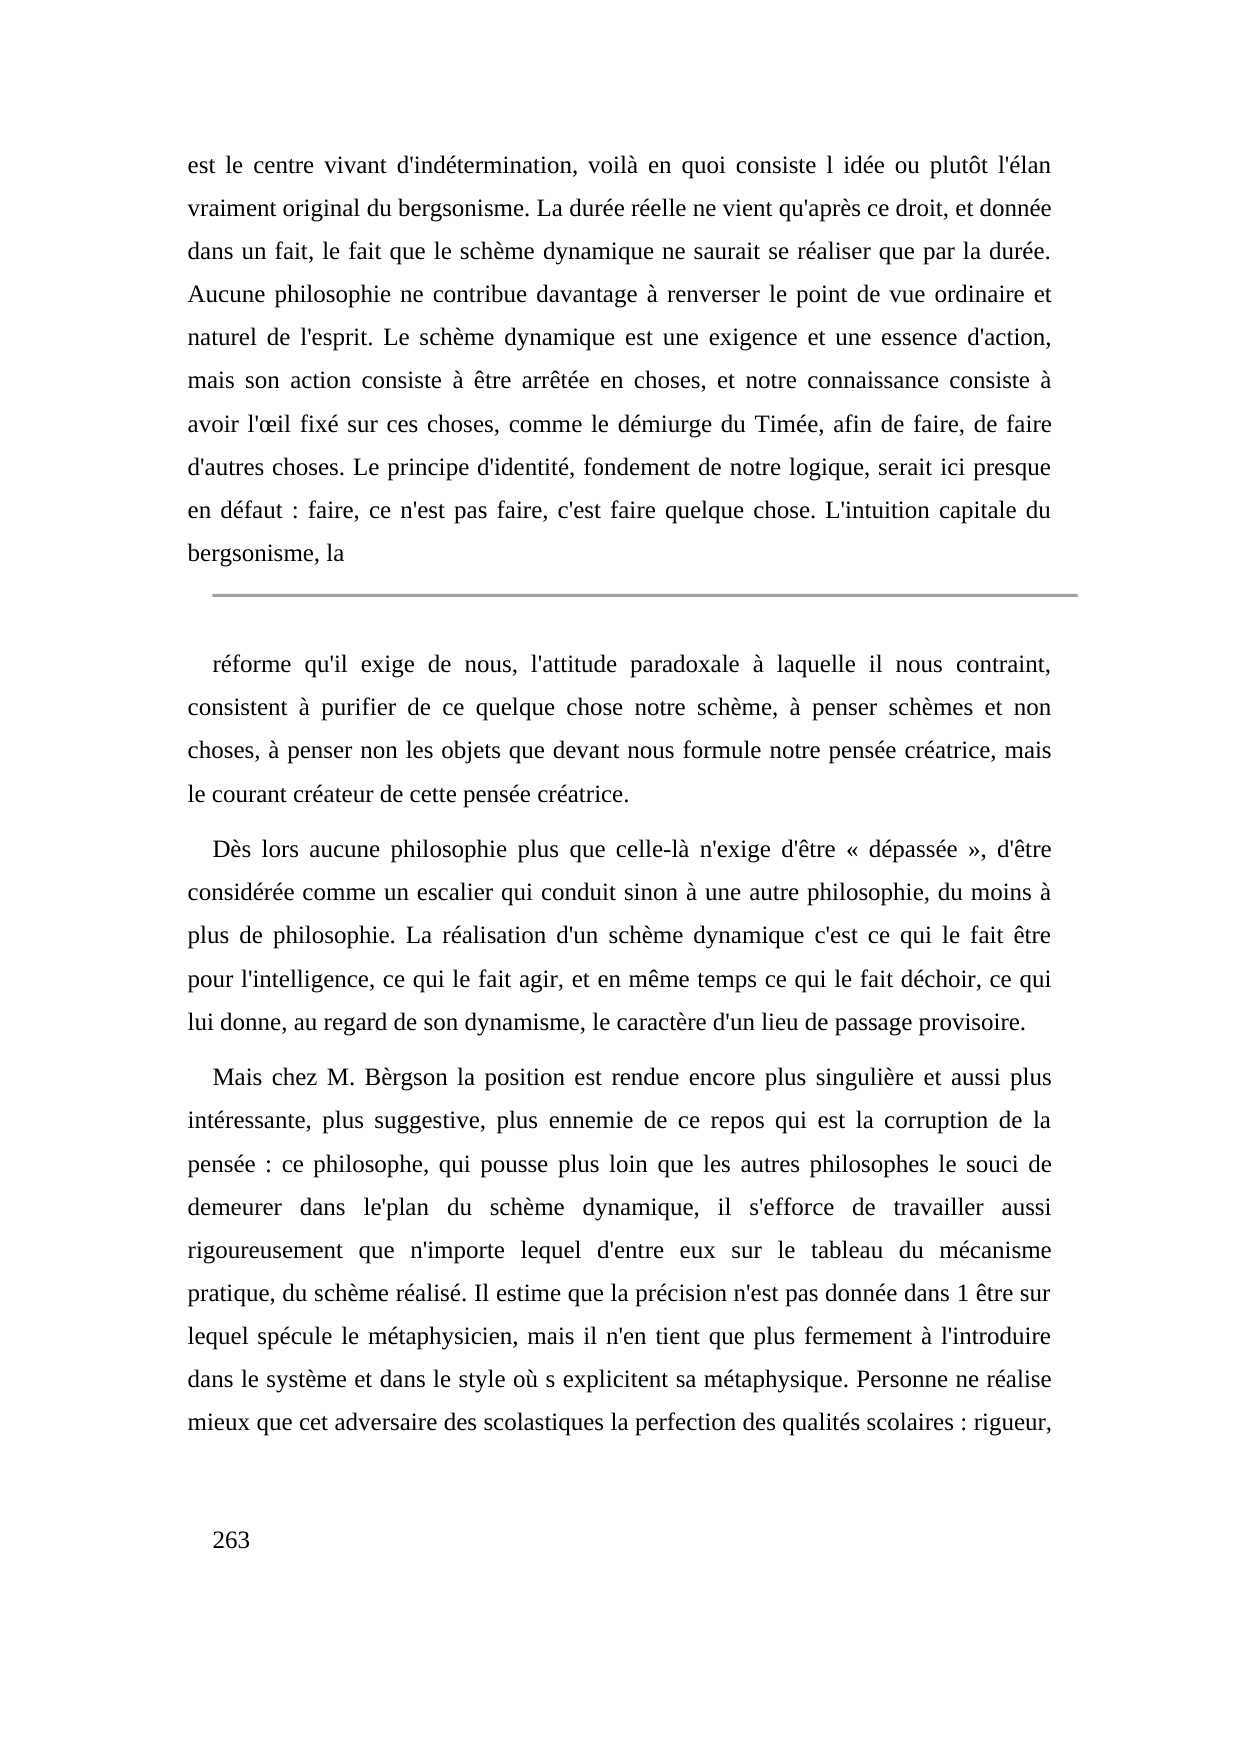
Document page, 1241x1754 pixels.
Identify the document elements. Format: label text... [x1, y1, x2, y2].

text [187, 150, 1053, 567]
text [187, 1062, 1053, 1436]
text Dès lors aucune philosophie plus que celle-là n'exige d'être « dépassée », d'être considérée comme un escalier qui conduit sinon à une autre philosophie, du moins à plus de philosophie. La réalisation d'un schème dynamique c'est ce qui le fait être pour l'intelligence, ce qui le fait agir, et en même temps ce qui le fait déchoir, ce qui lui donne, au regard de son dynamisme, le caractère d'un lieu de passage provisoire. [187, 834, 1053, 1036]
text réforme qu'il exige de nous, l'attitude paradoxale à laquelle il nous contraint, consistent à purifier de ce quelque chose notre schème, à penser schèmes et non choses, à penser non les objets que devant nous formule notre pensée créatrice, mais le courant créateur de cette pensée créatrice. [187, 649, 1053, 807]
